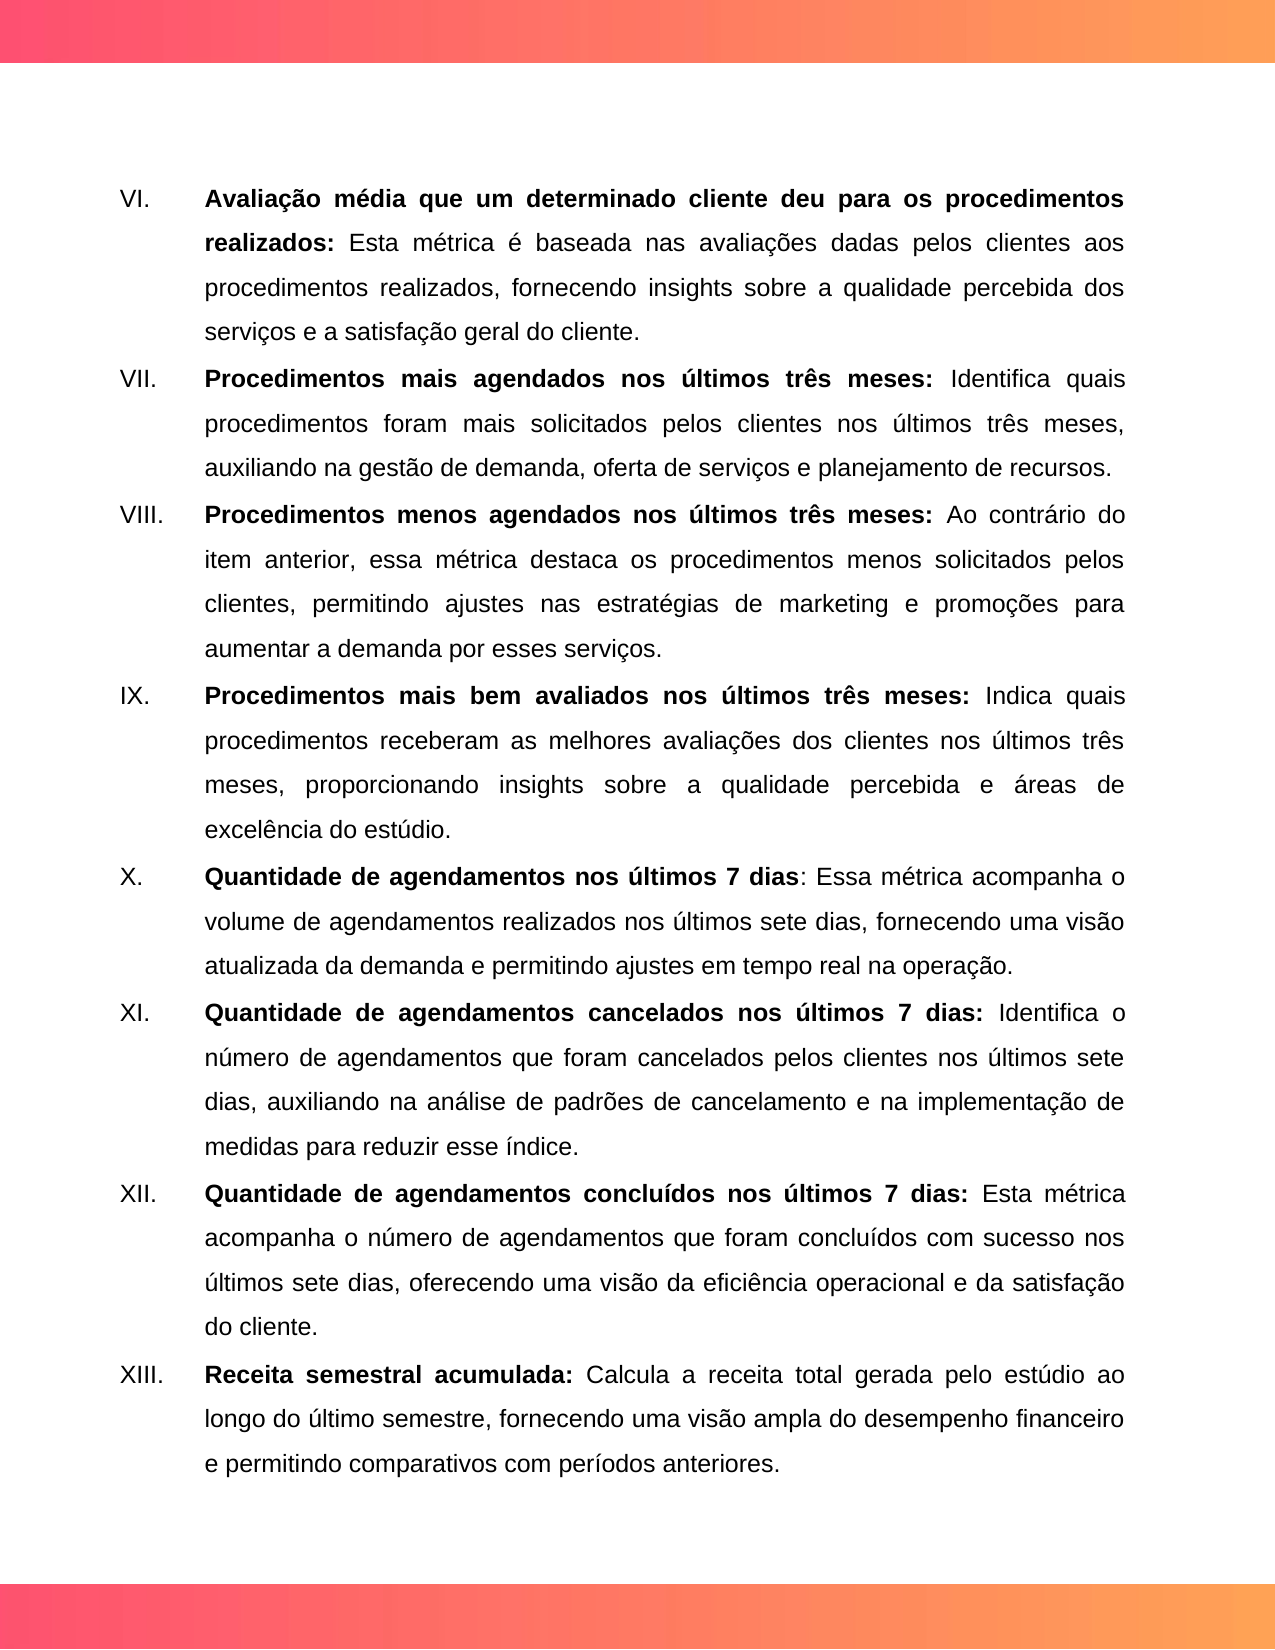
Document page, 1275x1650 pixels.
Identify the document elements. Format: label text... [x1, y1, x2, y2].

picture [0, 0, 1275, 63]
list Quantidade de agendamentos concluídos nos últimos 7 dias: Esta métrica acompanha o número de agendamentos que foram concluídos com sucesso nos últimos sete dias, oferecendo uma visão da eficiência operacional e da satisfação do cliente. [119, 1179, 1126, 1341]
list Avaliação média que um determinado cliente deu para os procedimentos realizados: Esta métrica é baseada nas avaliações dadas pelos clientes aos procedimentos realizados, fornecendo insights sobre a qualidade percebida dos serviços e a satisfação geral do cliente. [119, 183, 1126, 346]
picture [0, 1584, 1275, 1649]
list Quantidade de agendamentos cancelados nos últimos 7 dias: Identifica o número de agendamentos que foram cancelados pelos clientes nos últimos sete dias, auxiliando na análise de padrões de cancelamento e na implementação de medidas para reduzir esse índice. [119, 998, 1126, 1160]
list Procedimentos mais bem avaliados nos últimos três meses: Indica quais procedimentos receberam as melhores avaliações dos clientes nos últimos três meses, proporcionando insights sobre a qualidade percebida e áreas de excelência do estúdio. [119, 681, 1126, 843]
list Procedimentos menos agendados nos últimos três meses: Ao contrário do item anterior, essa métrica destaca os procedimentos menos solicitados pelos clientes, permitindo ajustes nas estratégias de marketing e promoções para aumentar a demanda por esses serviços. [119, 501, 1126, 663]
list Quantidade de agendamentos nos últimos 7 dias: Essa métrica acompanha o volume de agendamentos realizados nos últimos sete dias, fornecendo uma visão atualizada da demanda e permitindo ajustes em tempo real na operação. [119, 862, 1126, 980]
list Receita semestral acumulada: Calcula a receita total gerada pelo estúdio ao longo do último semestre, fornecendo uma visão ampla do desempenho financeiro e permitindo comparativos com períodos anteriores. [119, 1360, 1126, 1477]
list Procedimentos mais agendados nos últimos três meses: Identifica quais procedimentos foram mais solicitados pelos clientes nos últimos três meses, auxiliando na gestão de demanda, oferta de serviços e planejamento de recursos. [119, 364, 1126, 482]
